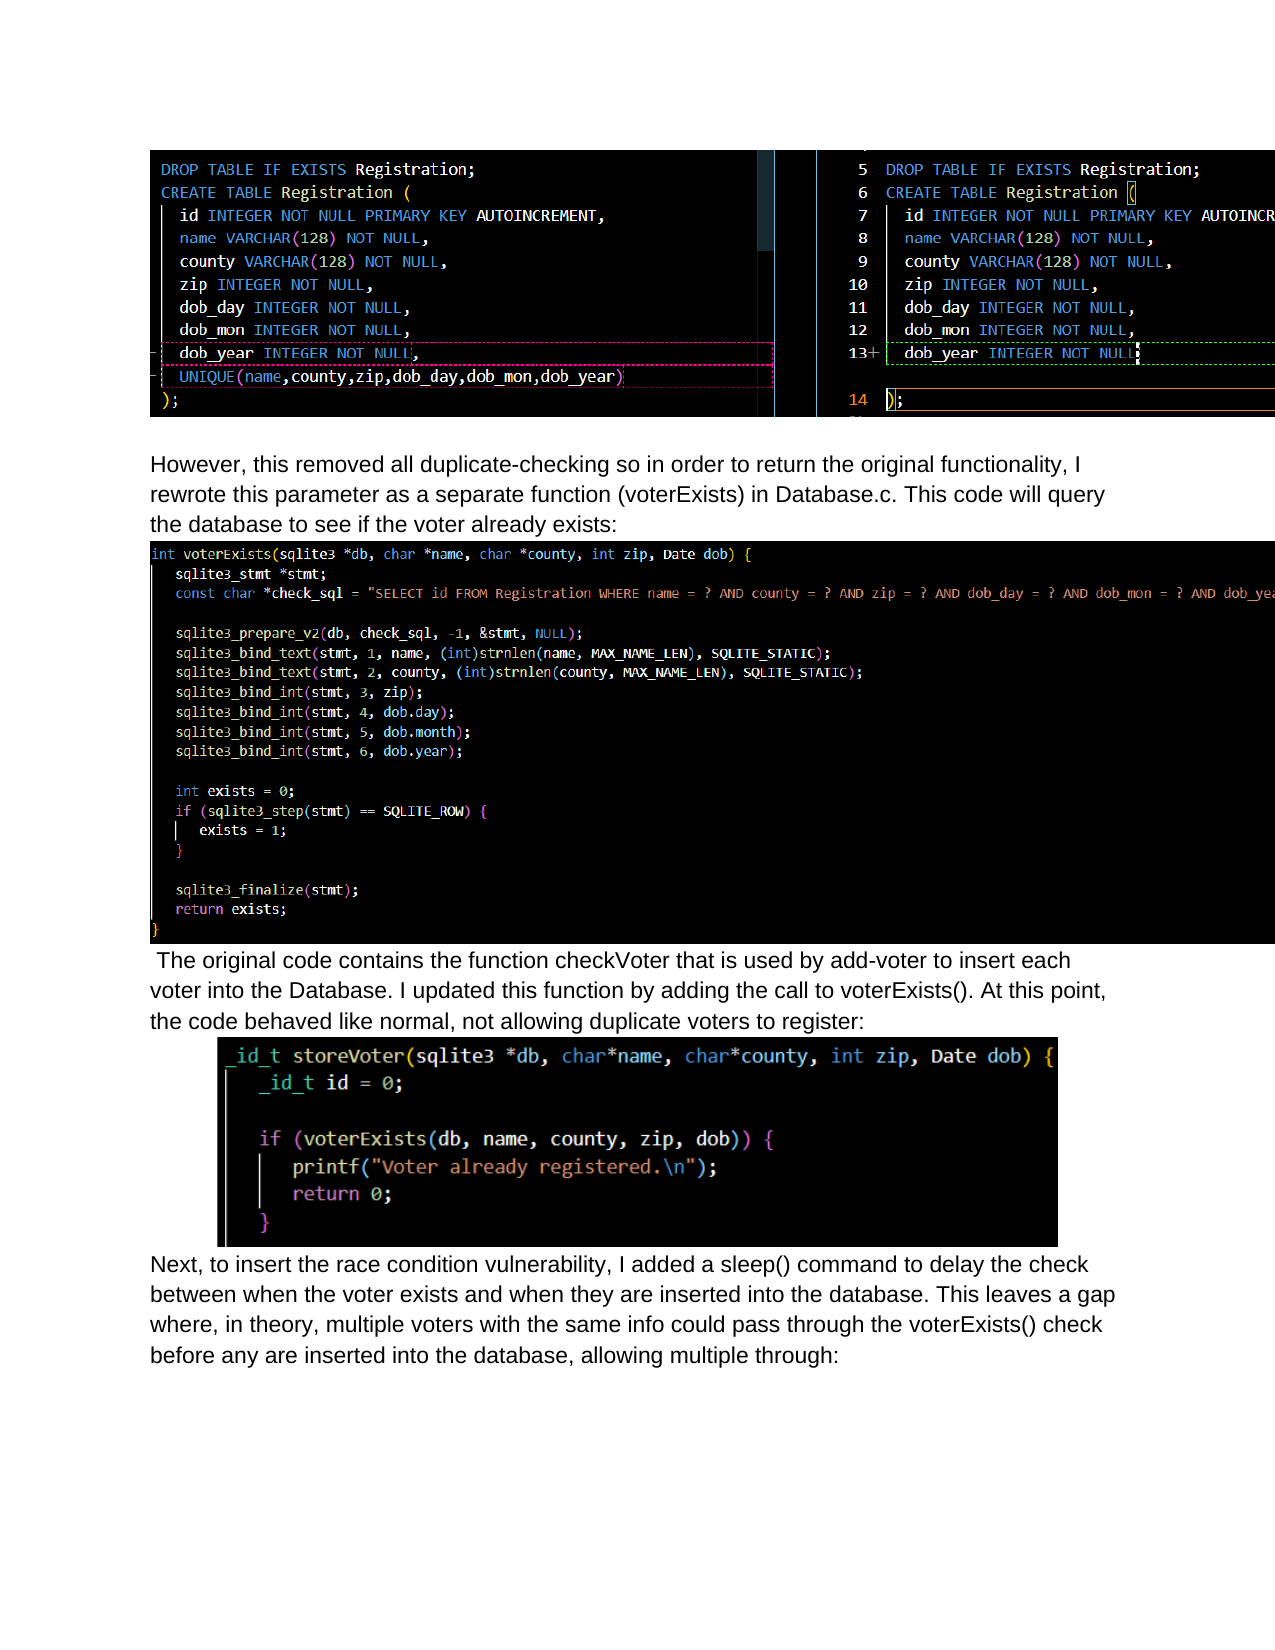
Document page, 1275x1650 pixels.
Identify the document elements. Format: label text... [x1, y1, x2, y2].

picture [150, 541, 1275, 944]
text The original code contains the function checkVoter that is used by add-voter to insert each voter into the Database. I updated this function by adding the call to voterExists(). At this point, the code behaved like normal, not allowing duplicate voters to register: [150, 947, 1125, 1034]
picture [150, 150, 1275, 417]
text Next, to insert the race condition vulnerability, I added a sleep() command to delay the check between when the voter exists and when they are inserted into the database. This leaves a gap where, in theory, multiple voters with the same info could pass through the voterExists() check before any are inserted into the database, allowing multiple through: [150, 1251, 1125, 1368]
text However, this removed all duplicate-checking so in order to return the original functionality, I rewrote this parameter as a separate function (voterExists) in Database.c. This code will query the database to see if the voter already exists: [150, 451, 1125, 537]
picture [217, 1037, 1058, 1247]
